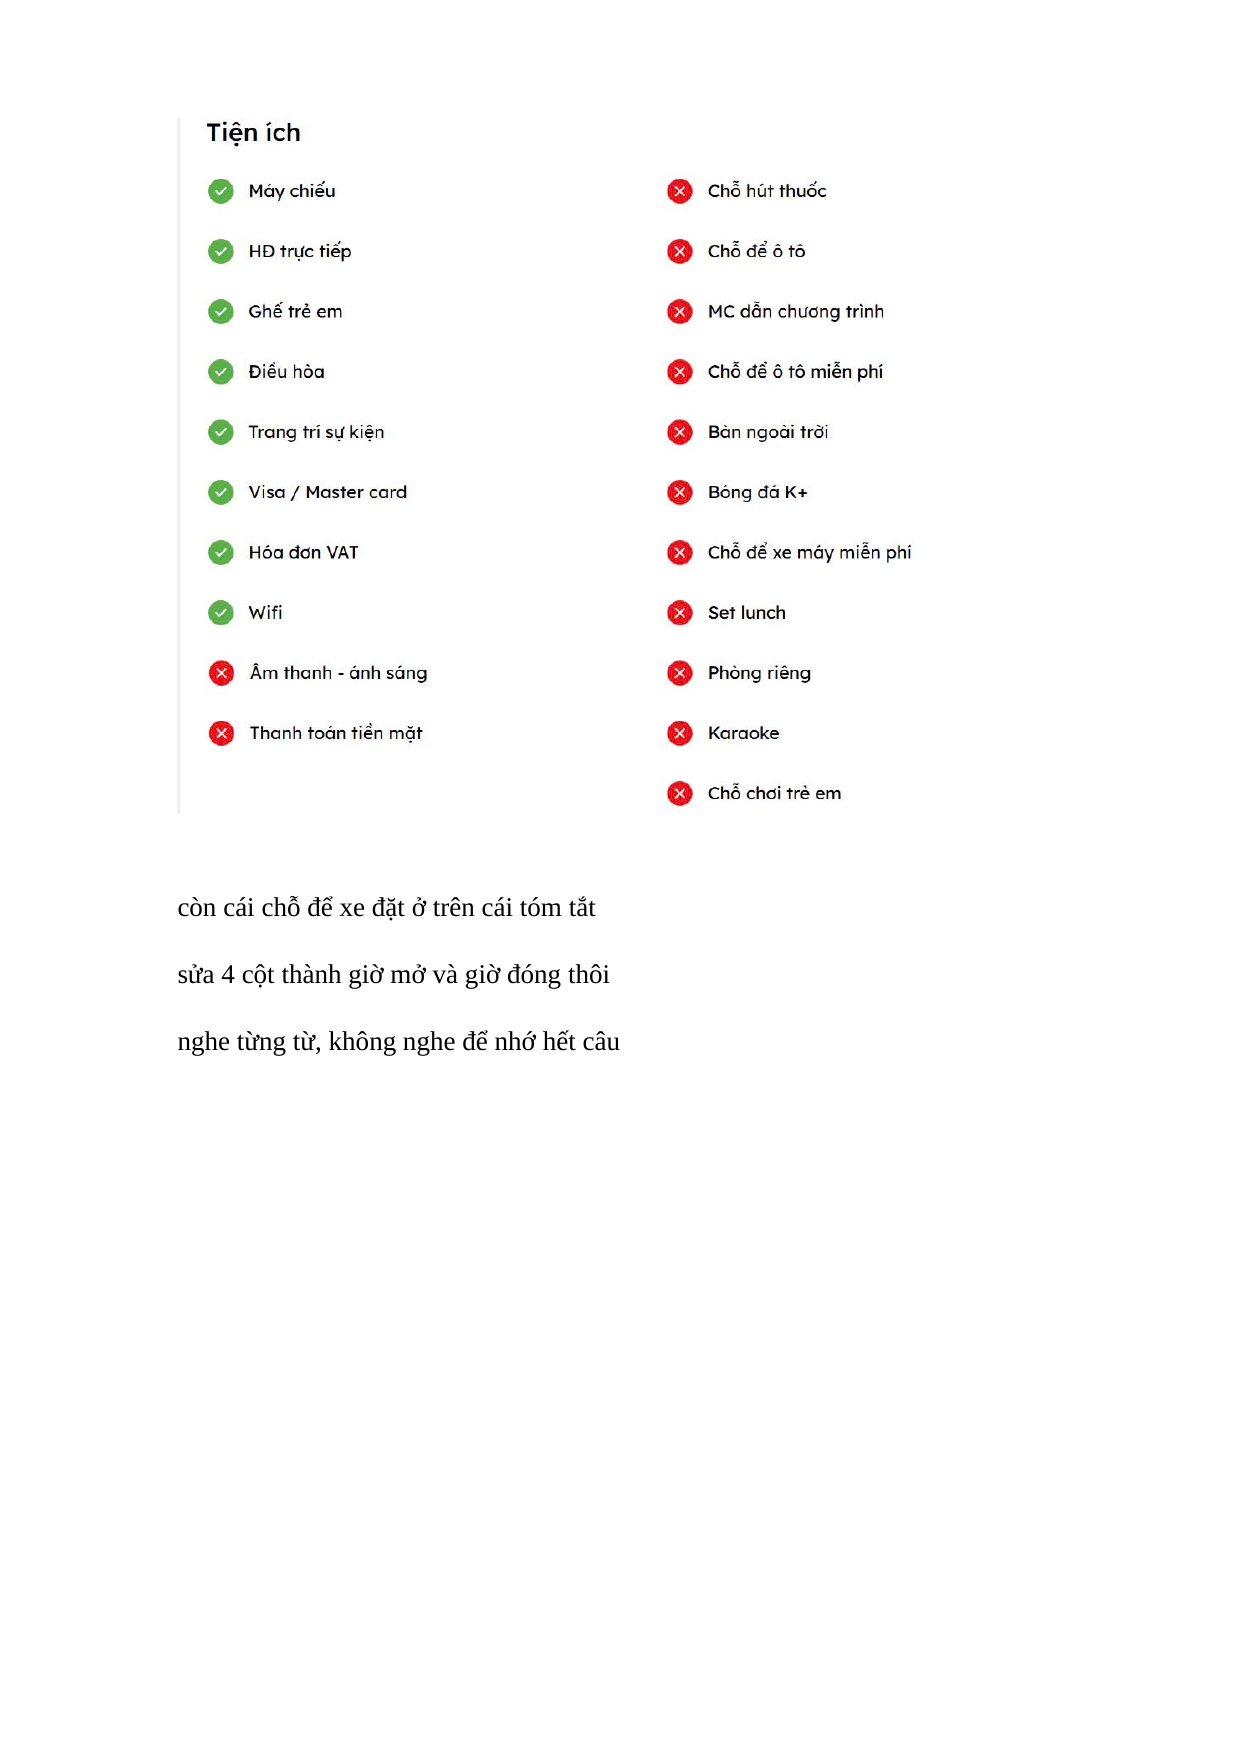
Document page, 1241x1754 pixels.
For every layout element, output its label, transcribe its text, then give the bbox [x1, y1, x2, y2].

text sửa 4 cột thành giờ mở và giờ đóng thôi [177, 958, 1122, 989]
text còn cái chỗ để xe đặt ở trên cái tóm tắt [177, 891, 1122, 922]
picture [177, 118, 1123, 814]
text nghe từng từ, không nghe để nhớ hết câu [177, 1025, 1122, 1056]
